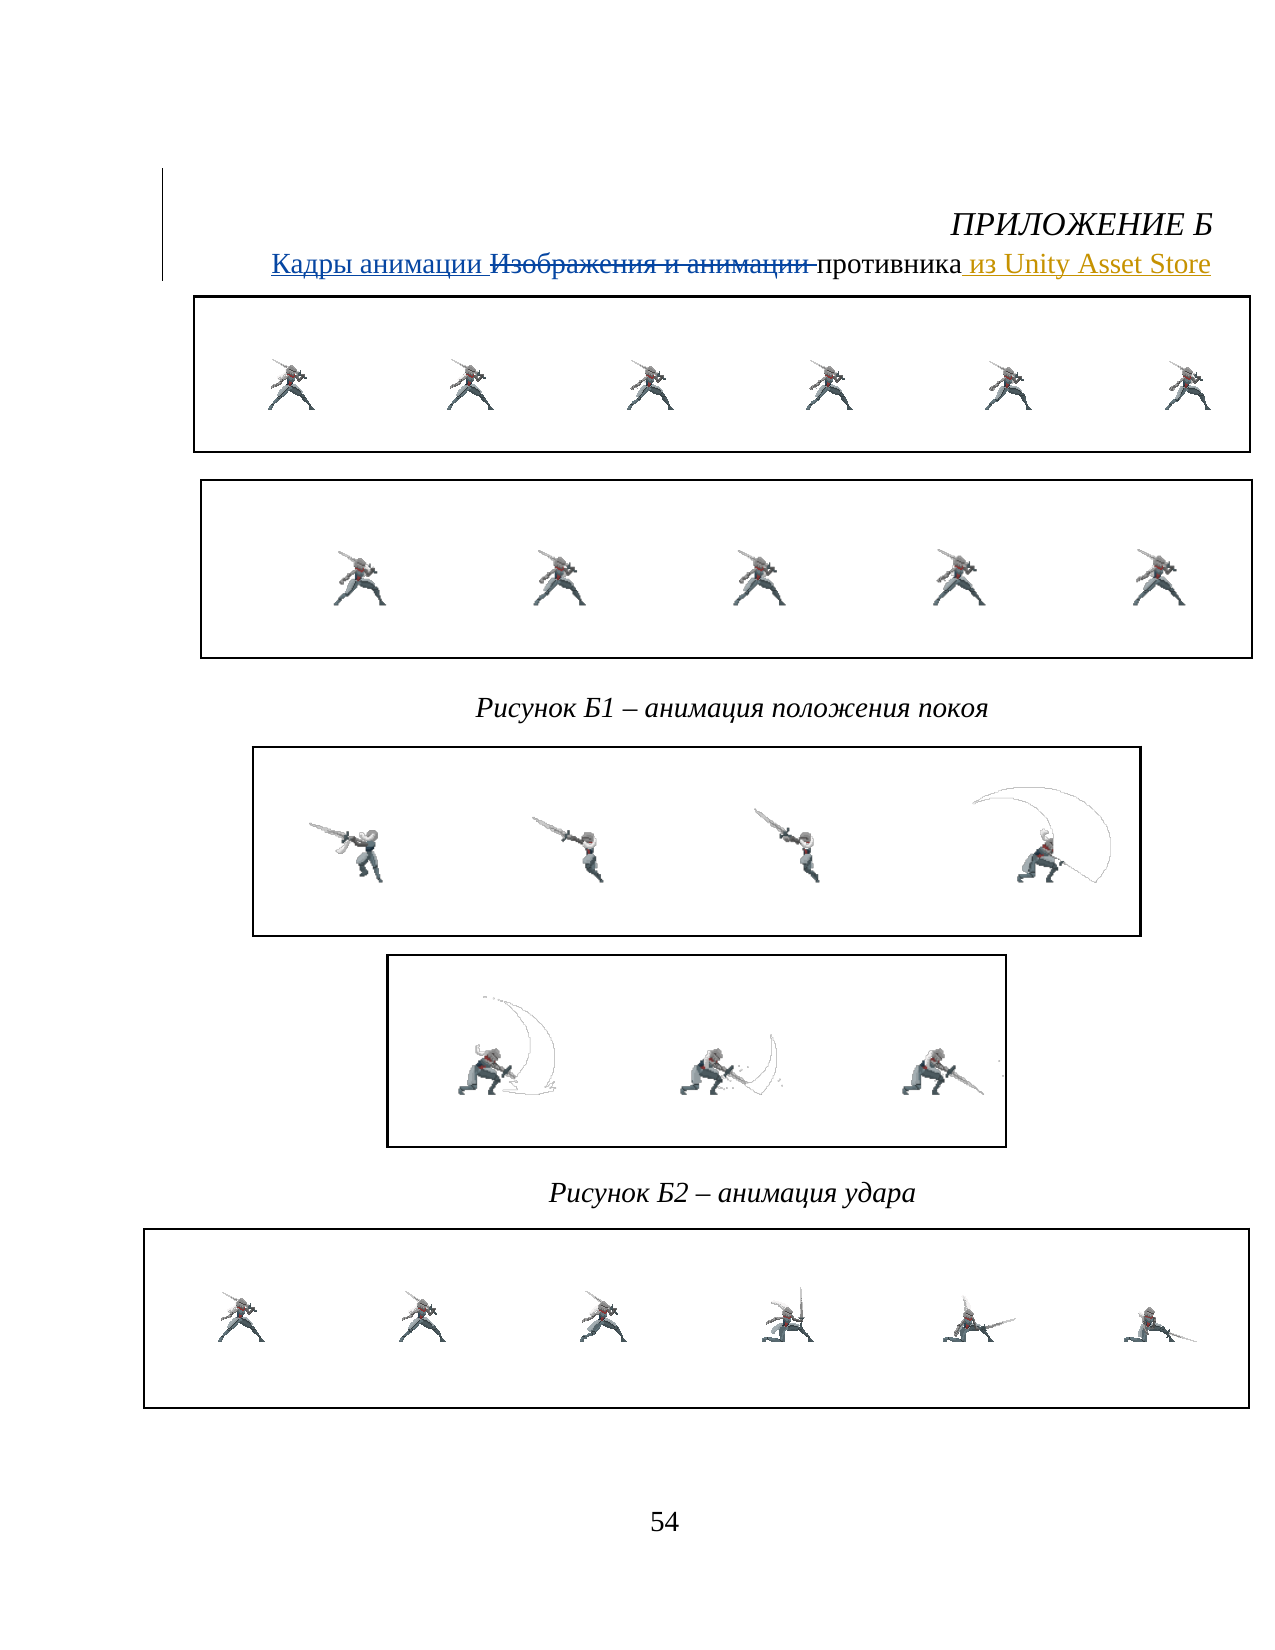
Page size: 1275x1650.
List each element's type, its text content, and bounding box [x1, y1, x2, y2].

picture [254, 748, 1139, 935]
list противника [177, 243, 1216, 281]
picture [389, 956, 1005, 1146]
picture [195, 298, 1249, 451]
text Приложение Б [177, 206, 1216, 243]
picture [202, 481, 1251, 657]
picture [145, 1230, 1248, 1407]
